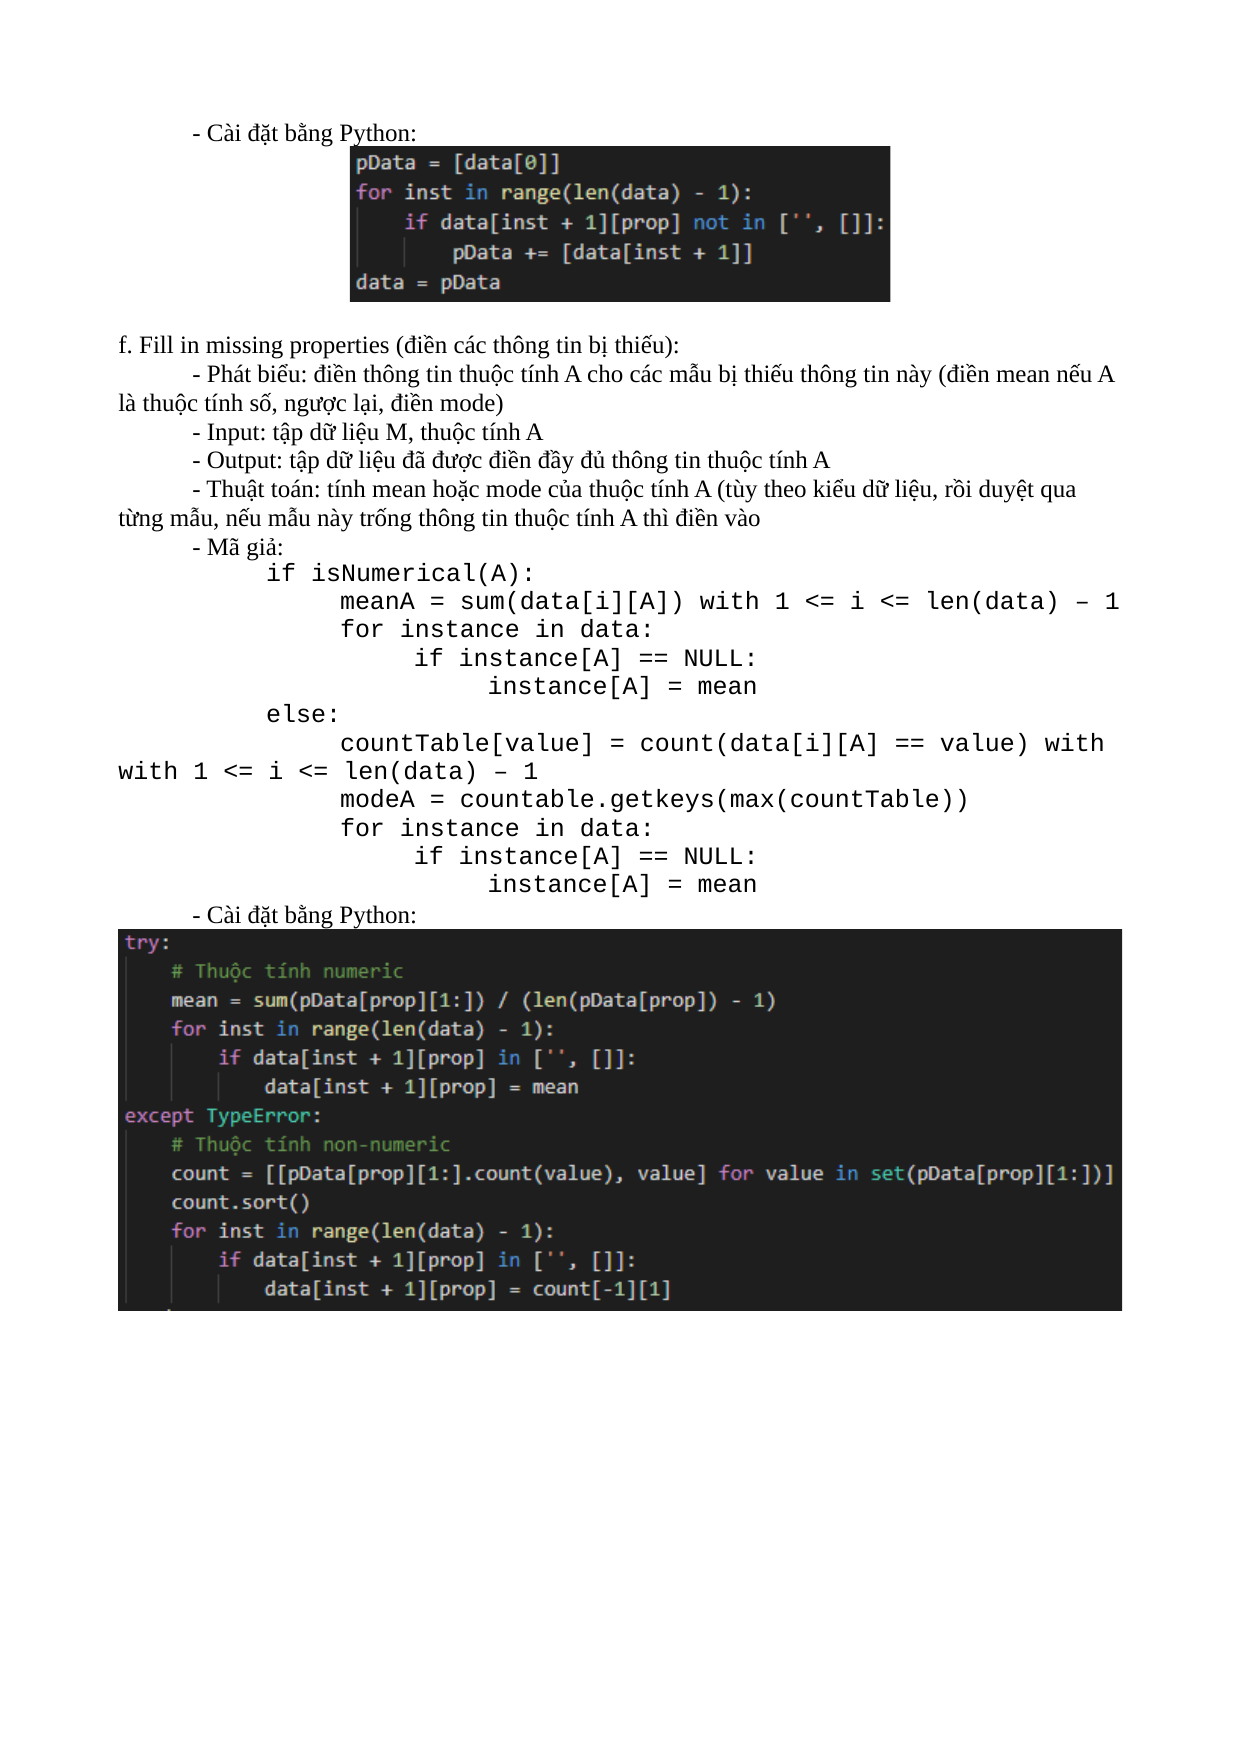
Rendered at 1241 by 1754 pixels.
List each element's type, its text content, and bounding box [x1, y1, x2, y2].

text f. Fill in missing properties (điền các thông tin bị thiếu): [118, 330, 1122, 359]
text for instance in data: [118, 815, 1122, 844]
text - Mã giả: [118, 532, 1122, 560]
text if instance[A] == NULL: [118, 844, 1122, 872]
text meanA = sum(data[i][A]) with 1 <= i <= len(data) – 1 [118, 589, 1122, 617]
text if instance[A] == NULL: [118, 645, 1122, 674]
text instance[A] = mean [118, 872, 1122, 900]
text - Input: tập dữ liệu M, thuộc tính A [118, 417, 1122, 445]
text if isNumerical(A): [118, 560, 1122, 589]
text - Output: tập dữ liệu đã được điền đầy đủ thông tin thuộc tính A [118, 445, 1122, 474]
text - Cài đặt bằng Python: [118, 900, 1122, 929]
picture [118, 929, 1123, 1311]
picture [349, 146, 891, 302]
text - Thuật toán: tính mean hoặc mode của thuộc tính A (tùy theo kiểu dữ liệu, rồi duyệt qua từng mẫu, nếu mẫu này trống thông tin thuộc tính A thì điền vào [118, 474, 1122, 532]
text else: [118, 702, 1122, 730]
text countTable[value] = count(data[i][A] == value) with with 1 <= i <= len(data) – 1 [118, 730, 1122, 787]
text instance[A] = mean [118, 674, 1122, 702]
text modeA = countable.getkeys(max(countTable)) [118, 787, 1122, 815]
text for instance in data: [118, 617, 1122, 645]
text - Phát biểu: điền thông tin thuộc tính A cho các mẫu bị thiếu thông tin này (điền mean nếu A là thuộc tính số, ngược lại, điền mode) [118, 359, 1122, 417]
text - Cài đặt bằng Python: [118, 118, 1122, 147]
